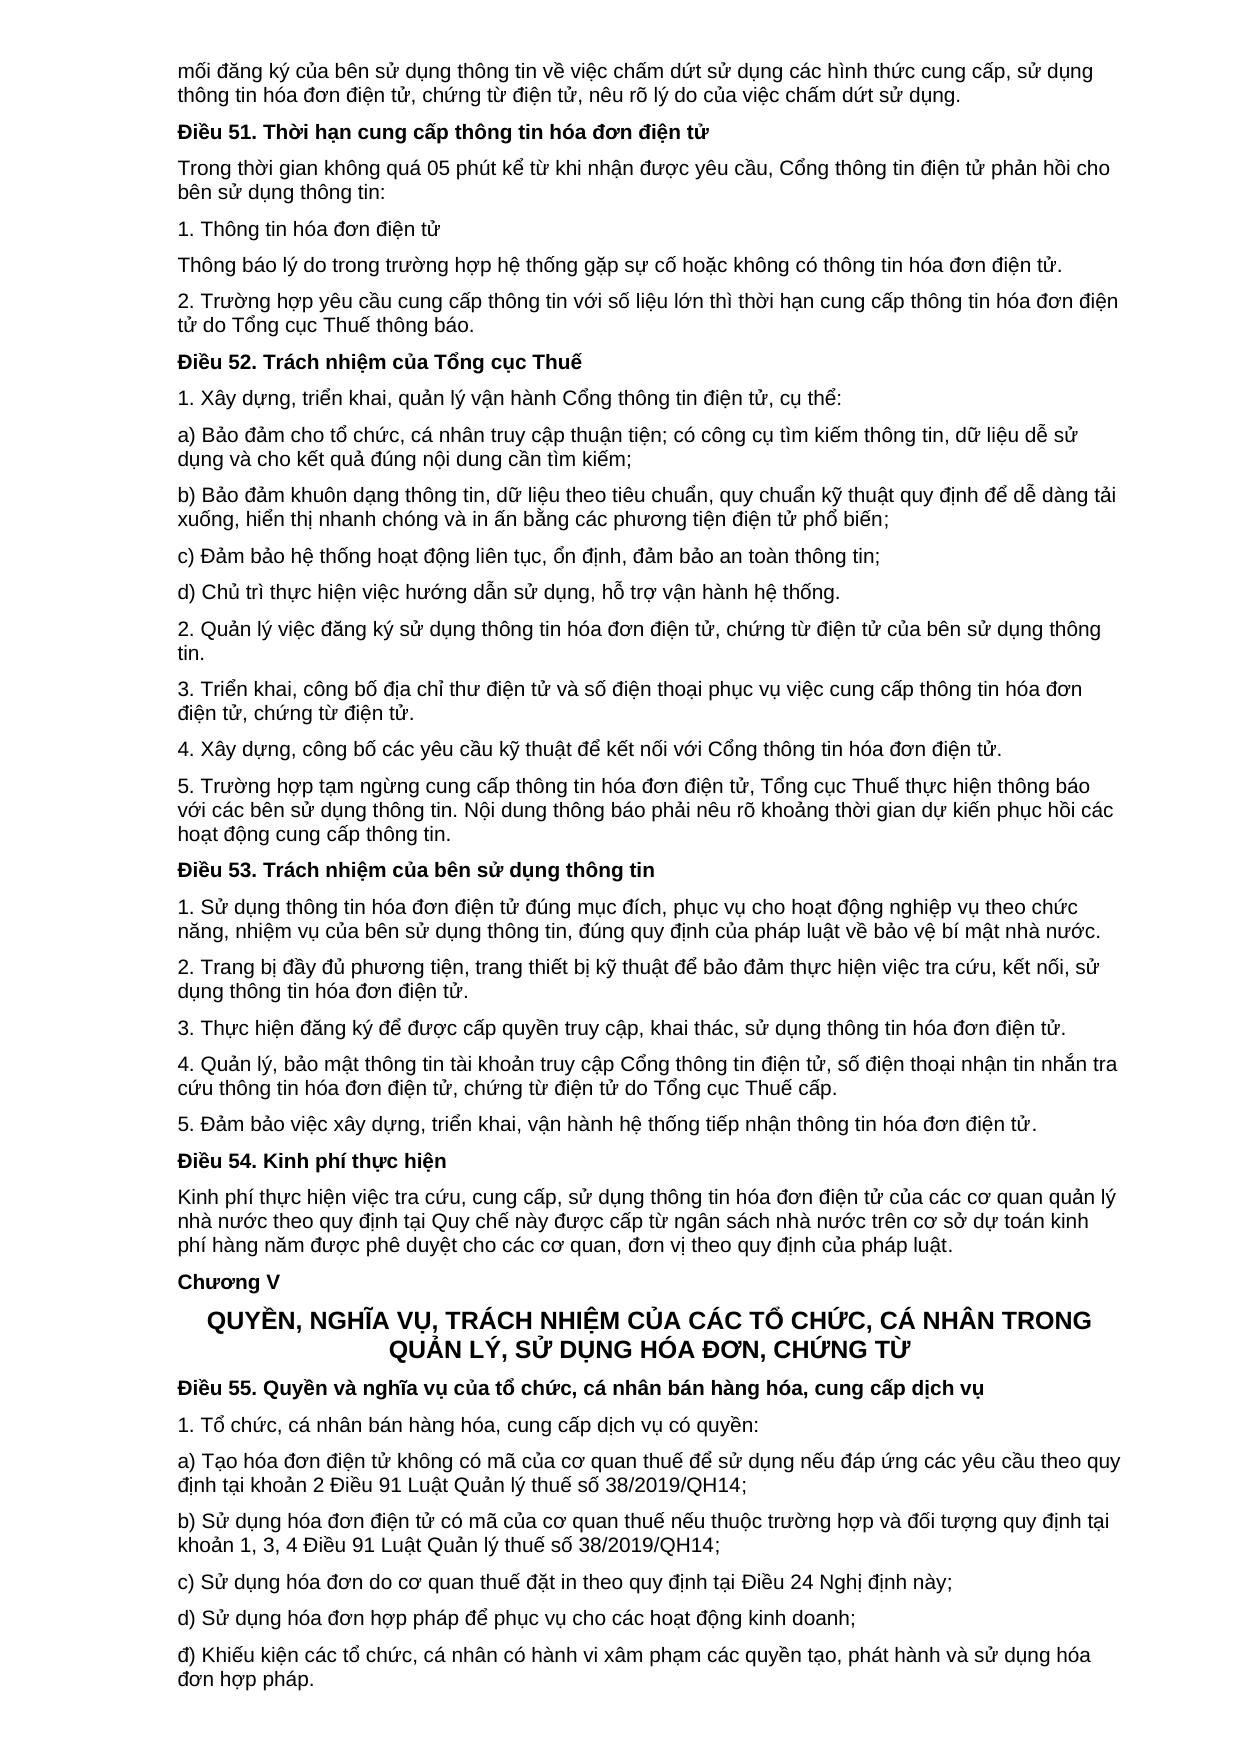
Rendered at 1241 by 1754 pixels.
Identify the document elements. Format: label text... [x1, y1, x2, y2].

text Thông báo lý do trong trường hợp hệ thống gặp sự cố hoặc không có thông tin hóa đơn điện tử. [177, 253, 1122, 277]
subtitle Điều 54. Kinh phí thực hiện [177, 1149, 1122, 1173]
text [177, 59, 1122, 107]
text 5. Đảm bảo việc xây dựng, triển khai, vận hành hệ thống tiếp nhận thông tin hóa đơn điện tử. [177, 1112, 1122, 1136]
text a) Bảo đảm cho tổ chức, cá nhân truy cập thuận tiện; có công cụ tìm kiếm thông tin, dữ liệu dễ sử dụng và cho kết quả đúng nội dung cần tìm kiếm; [177, 423, 1122, 471]
text 2. Trường hợp yêu cầu cung cấp thông tin với số liệu lớn thì thời hạn cung cấp thông tin hóa đơn điện tử do Tổng cục Thuế thông báo. [177, 289, 1122, 337]
text b) Sử dụng hóa đơn điện tử có mã của cơ quan thuế nếu thuộc trường hợp và đối tượng quy định tại khoản 1, 3, 4 Điều 91 Luật Quản lý thuế số 38/2019/QH14; [177, 1509, 1122, 1557]
text Kinh phí thực hiện việc tra cứu, cung cấp, sử dụng thông tin hóa đơn điện tử của các cơ quan quản lý nhà nước theo quy định tại Quy chế này được cấp từ ngân sách nhà nước trên cơ sở dự toán kinh phí hàng năm được phê duyệt cho các cơ quan, đơn vị theo quy định của pháp luật. [177, 1185, 1122, 1257]
text 1. Thông tin hóa đơn điện tử [177, 216, 1122, 240]
text b) Bảo đảm khuôn dạng thông tin, dữ liệu theo tiêu chuẩn, quy chuẩn kỹ thuật quy định để dễ dàng tải xuống, hiển thị nhanh chóng và in ấn bằng các phương tiện điện tử phổ biến; [177, 483, 1122, 531]
subtitle Điều 53. Trách nhiệm của bên sử dụng thông tin [177, 858, 1122, 882]
text 2. Quản lý việc đăng ký sử dụng thông tin hóa đơn điện tử, chứng từ điện tử của bên sử dụng thông tin. [177, 616, 1122, 664]
text a) Tạo hóa đơn điện tử không có mã của cơ quan thuế để sử dụng nếu đáp ứng các yêu cầu theo quy định tại khoản 2 Điều 91 Luật Quản lý thuế số 38/2019/QH14; [177, 1449, 1122, 1497]
subtitle Điều 52. Trách nhiệm của Tổng cục Thuế [177, 350, 1122, 374]
text 2. Trang bị đầy đủ phương tiện, trang thiết bị kỹ thuật để bảo đảm thực hiện việc tra cứu, kết nối, sử dụng thông tin hóa đơn điện tử. [177, 955, 1122, 1003]
text c) Đảm bảo hệ thống hoạt động liên tục, ổn định, đảm bảo an toàn thông tin; [177, 543, 1122, 567]
subtitle Chương V [177, 1269, 1122, 1293]
text 4. Quản lý, bảo mật thông tin tài khoản truy cập Cổng thông tin điện tử, số điện thoại nhận tin nhắn tra cứu thông tin hóa đơn điện tử, chứng từ điện tử do Tổng cục Thuế cấp. [177, 1052, 1122, 1100]
subtitle Điều 55. Quyền và nghĩa vụ của tổ chức, cá nhân bán hàng hóa, cung cấp dịch vụ [177, 1376, 1122, 1400]
text d) Chủ trì thực hiện việc hướng dẫn sử dụng, hỗ trợ vận hành hệ thống. [177, 580, 1122, 604]
text c) Sử dụng hóa đơn do cơ quan thuế đặt in theo quy định tại Điều 24 Nghị định này; [177, 1570, 1122, 1594]
text 1. Xây dựng, triển khai, quản lý vận hành Cổng thông tin điện tử, cụ thể: [177, 386, 1122, 410]
text 1. Sử dụng thông tin hóa đơn điện tử đúng mục đích, phục vụ cho hoạt động nghiệp vụ theo chức năng, nhiệm vụ của bên sử dụng thông tin, đúng quy định của pháp luật về bảo vệ bí mật nhà nước. [177, 894, 1122, 942]
text 5. Trường hợp tạm ngừng cung cấp thông tin hóa đơn điện tử, Tổng cục Thuế thực hiện thông báo với các bên sử dụng thông tin. Nội dung thông báo phải nêu rõ khoảng thời gian dự kiến phục hồi các hoạt động cung cấp thông tin. [177, 774, 1122, 846]
text 3. Thực hiện đăng ký để được cấp quyền truy cập, khai thác, sử dụng thông tin hóa đơn điện tử. [177, 1015, 1122, 1039]
text d) Sử dụng hóa đơn hợp pháp để phục vụ cho các hoạt động kinh doanh; [177, 1606, 1122, 1630]
text 1. Tổ chức, cá nhân bán hàng hóa, cung cấp dịch vụ có quyền: [177, 1412, 1122, 1436]
subtitle Trong thời gian không quá 05 phút kể từ khi nhận được yêu cầu, Cổng thông tin điện tử phản hồi cho bên sử dụng thông tin: [177, 156, 1122, 204]
text 4. Xây dựng, công bố các yêu cầu kỹ thuật để kết nối với Cổng thông tin hóa đơn điện tử. [177, 737, 1122, 761]
text đ) Khiếu kiện các tổ chức, cá nhân có hành vi xâm phạm các quyền tạo, phát hành và sử dụng hóa đơn hợp pháp. [177, 1643, 1122, 1691]
subtitle QUYỀN, NGHĨA VỤ, TRÁCH NHIỆM CỦA CÁC TỔ CHỨC, CÁ NHÂN TRONG QUẢN LÝ, SỬ DỤNG HÓA ĐƠN, CHỨNG TỪ [177, 1306, 1122, 1363]
text 3. Triển khai, công bố địa chỉ thư điện tử và số điện thoại phục vụ việc cung cấp thông tin hóa đơn điện tử, chứng từ điện tử. [177, 677, 1122, 725]
subtitle Điều 51. Thời hạn cung cấp thông tin hóa đơn điện tử [177, 119, 1122, 143]
